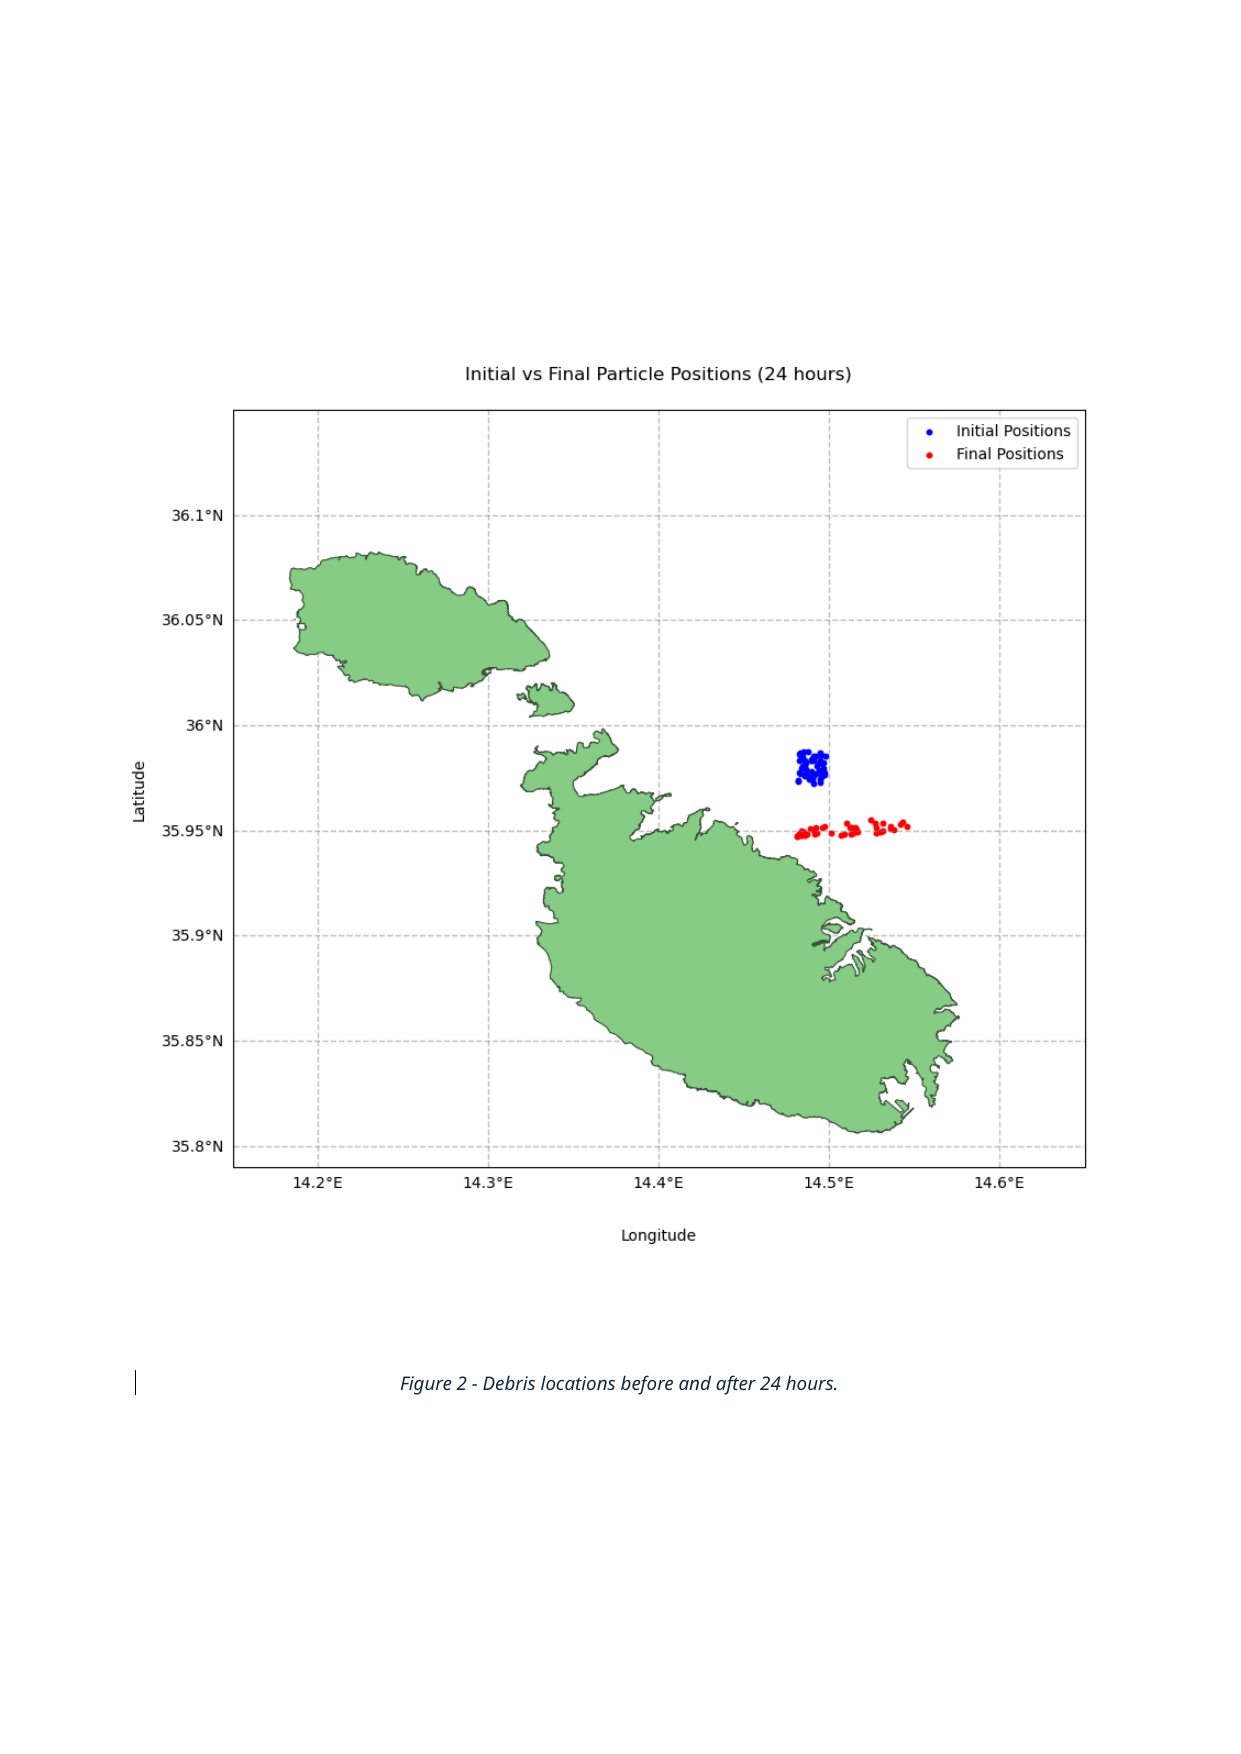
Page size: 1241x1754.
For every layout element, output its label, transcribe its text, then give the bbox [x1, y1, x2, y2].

text Figure 2 - Debris locations before and after 24 hours. [150, 1370, 1090, 1395]
picture [121, 356, 1095, 1254]
